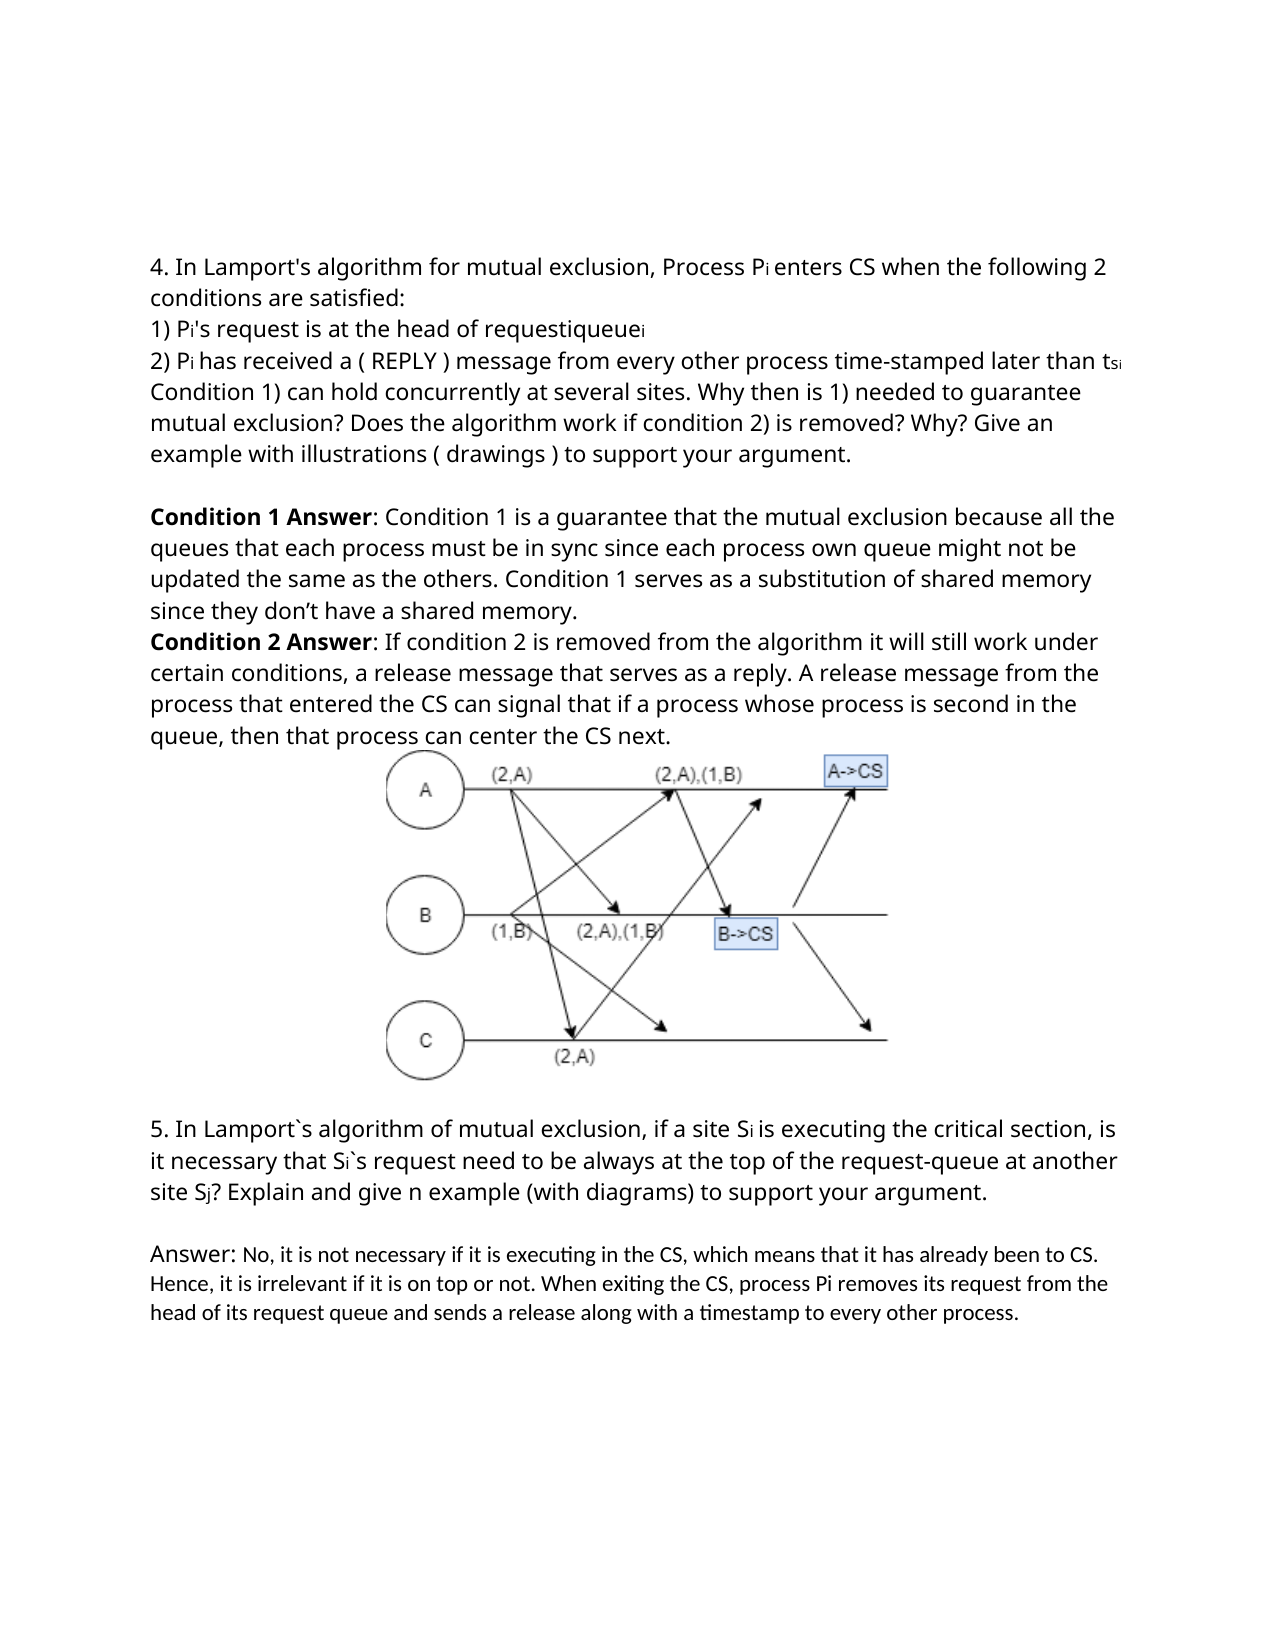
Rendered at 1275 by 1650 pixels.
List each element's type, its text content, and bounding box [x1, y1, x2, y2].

text Condition 2 Answer: If condition 2 is removed from the algorithm it will still work under certain conditions, a release message that serves as a reply. A release message from the process that entered the CS can signal that if a process whose process is second in the queue, then that process can center the CS next. [150, 626, 1125, 751]
text Answer: No, it is not necessary if it is executing in the CS, which means that it has already been to CS. Hence, it is irrelevant if it is on top or not. When exiting the CS, process Pi removes its request from the head of its request queue and sends a release along with a timestamp to every other process. [150, 1238, 1125, 1326]
text 5. In Lamport`s algorithm of mutual exclusion, if a site Si is executing the critical section, is it necessary that Si`s request need to be always at the top of the request-queue at another site Sj? Explain and give n example (with diagrams) to support your argument. [150, 1113, 1125, 1207]
text 4. In Lamport's algorithm for mutual exclusion, Process Pi enters CS when the following 2 [150, 251, 1125, 282]
text 2) Pi has received a ( REPLY ) message from every other process time-stamped later than tsi [150, 344, 1125, 376]
text 1) Pi's request is at the head of requestiqueuei [150, 313, 1125, 344]
picture [386, 750, 889, 1082]
text mutual exclusion? Does the algorithm work if condition 2) is removed? Why? Give an example with illustrations ( drawings ) to support your argument. [150, 407, 1125, 469]
text Condition 1 Answer: Condition 1 is a guarantee that the mutual exclusion because all the queues that each process must be in sync since each process own queue might not be updated the same as the others. Condition 1 serves as a substitution of shared memory since they don’t have a shared memory. [150, 501, 1125, 626]
text Condition 1) can hold concurrently at several sites. Why then is 1) needed to guarantee [150, 376, 1125, 407]
text conditions are satisfied: [150, 282, 1125, 313]
